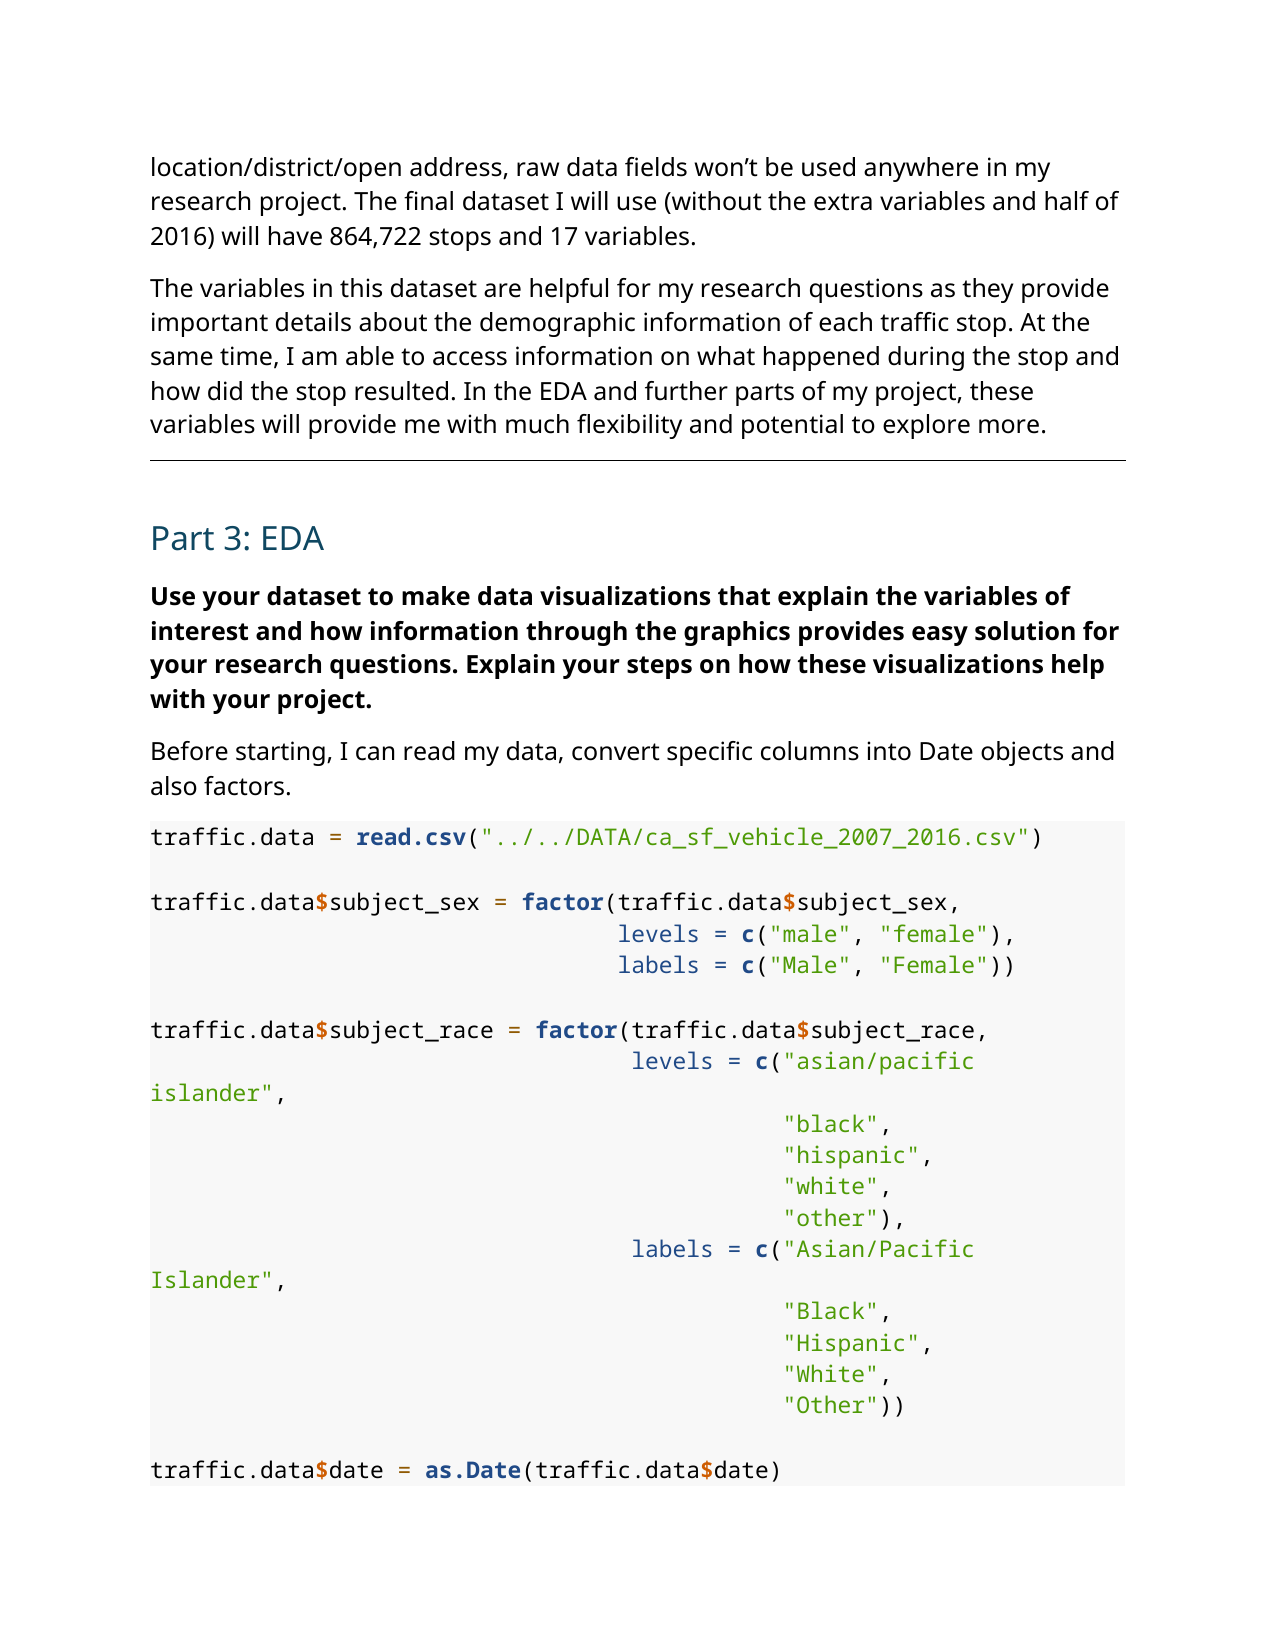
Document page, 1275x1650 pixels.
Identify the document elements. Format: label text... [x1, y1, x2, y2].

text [150, 821, 1125, 1486]
text The variables in this dataset are helpful for my research questions as they provide important details about the demographic information of each traffic stop. At the same time, I am able to access information on what happened during the stop and how did the stop resulted. In the EDA and further parts of my project, these variables will provide me with much flexibility and potential to explore more. [150, 271, 1125, 441]
text Before starting, I can read my data, convert specific columns into Date objects and also factors. [150, 734, 1125, 802]
subtitle Part 3: EDA [150, 515, 1125, 560]
text Use your dataset to make data visualizations that explain the variables of interest and how information through the graphics provides easy solution for your research questions. Explain your steps on how these visualizations help with your project. [150, 579, 1125, 715]
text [150, 150, 1125, 252]
